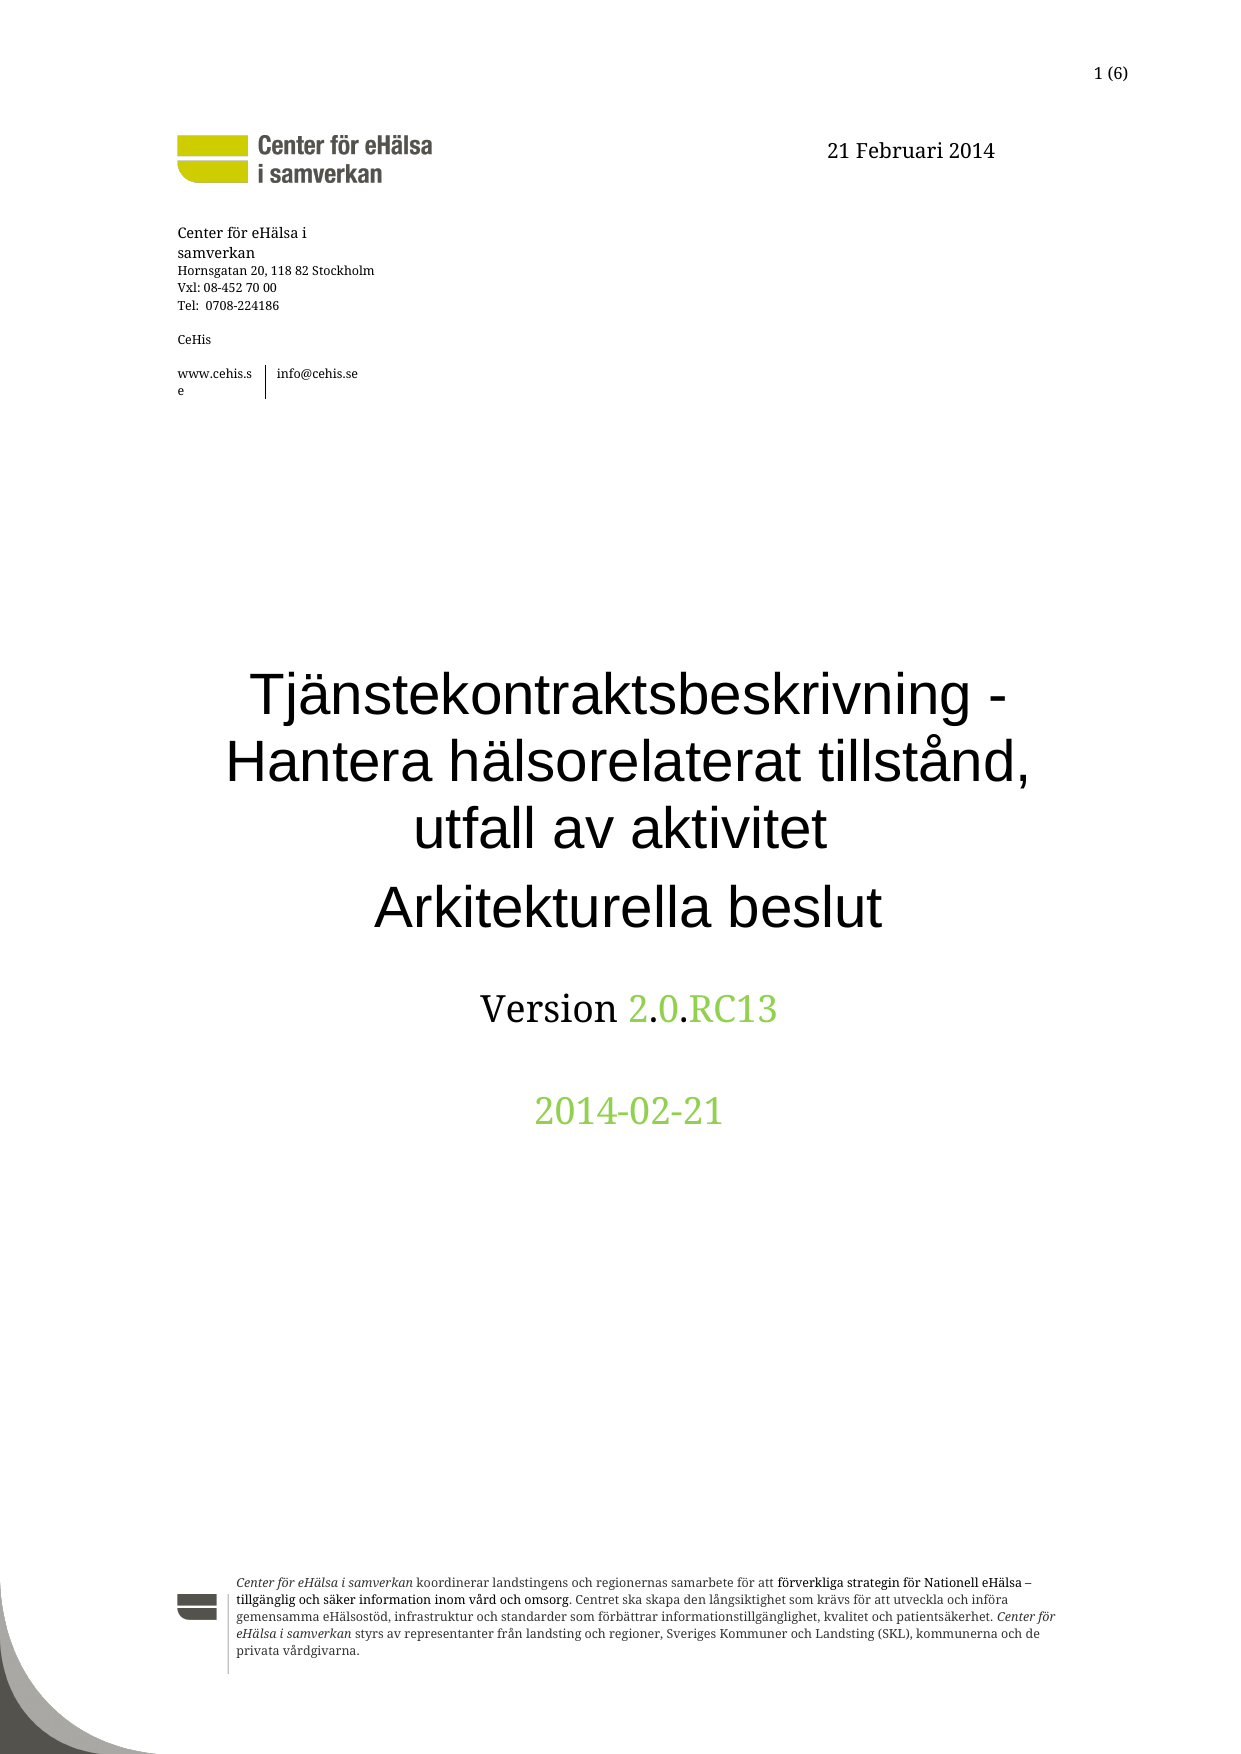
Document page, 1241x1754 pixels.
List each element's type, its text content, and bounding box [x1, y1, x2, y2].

text Hantera hälsorelaterat tillstånd, utfall av aktivitet [177, 659, 1081, 861]
text Version 2.0.RC13 [177, 982, 1081, 1033]
picture [0, 1582, 229, 1754]
text 2014-02-21 [177, 1084, 1081, 1135]
text Arkitekturella beslut [177, 873, 1081, 940]
picture [177, 135, 432, 183]
